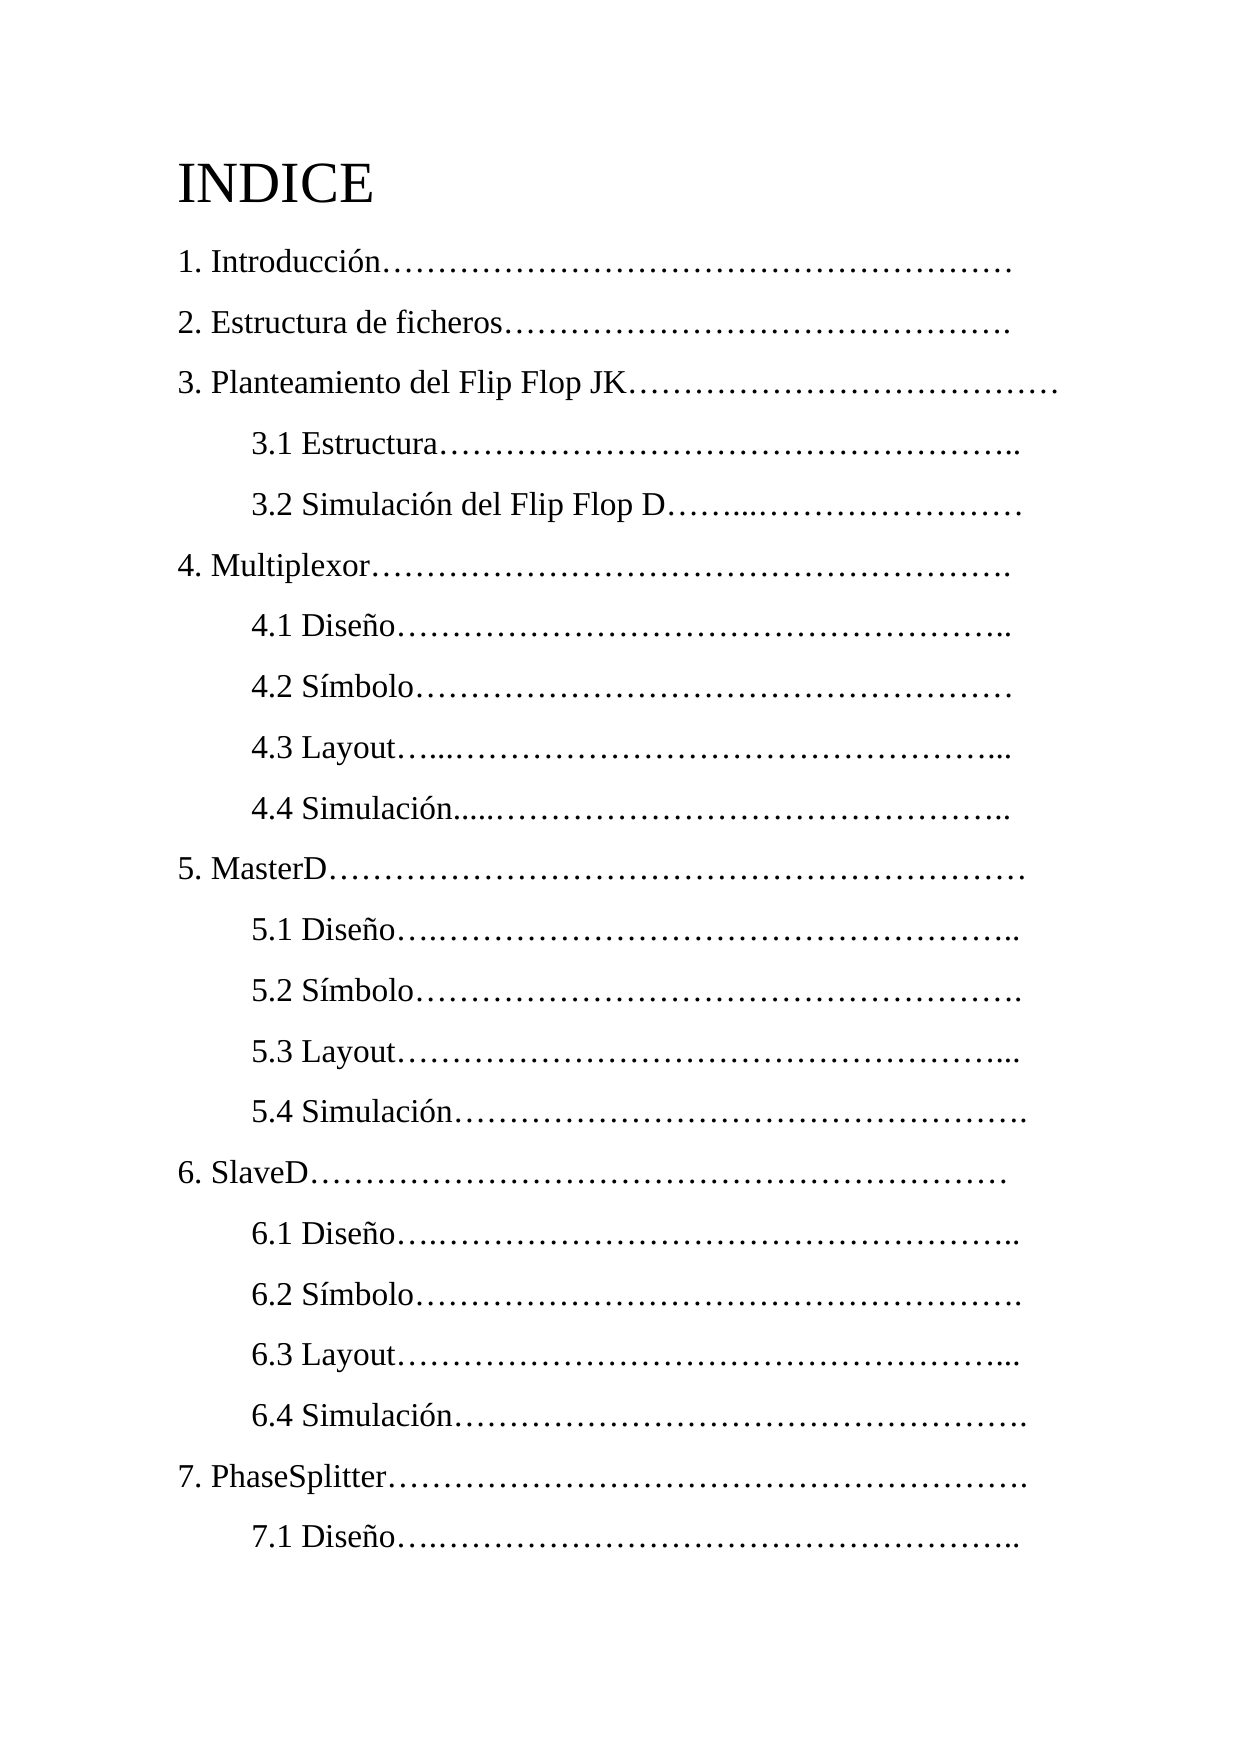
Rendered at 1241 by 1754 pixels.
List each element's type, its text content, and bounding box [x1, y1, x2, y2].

text 4.4 Simulación.....……………………………………….. [177, 788, 1063, 826]
text 5.3 Layout………………………………………………... [177, 1031, 1063, 1069]
text 7. PhaseSplitter…………………………………………………. [177, 1456, 1063, 1494]
text 4.3 Layout…...…………………………………………... [177, 727, 1063, 766]
text 6.3 Layout………………………………………………... [177, 1334, 1063, 1373]
text 1. Introducción………………………………………………… [177, 241, 1063, 280]
text 6.4 Simulación……………………………………………. [177, 1395, 1063, 1433]
text 5.2 Símbolo………………………………………………. [177, 970, 1063, 1008]
text 4.1 Diseño……………………………………………….. [177, 606, 1063, 644]
text 6.2 Símbolo………………………………………………. [177, 1274, 1063, 1312]
text 4.2 Símbolo……………………………………………… [177, 666, 1063, 705]
text 5. MasterD……………………………………………………… [177, 849, 1063, 887]
text 7.1 Diseño….…………………………………………….. [177, 1517, 1063, 1555]
text 4. Multiplexor…………………………………………………. [177, 545, 1063, 583]
text 3. Planteamiento del Flip Flop JK………………………………… [177, 363, 1063, 401]
text 6. SlaveD……………………………………………………… [177, 1152, 1063, 1191]
text 5.4 Simulación……………………………………………. [177, 1092, 1063, 1130]
text 3.1 Estructura…………………………………………….. [177, 423, 1063, 462]
text 3.2 Simulación del Flip Flop D……...…………………… [177, 484, 1063, 523]
text 6.1 Diseño….…………………………………………….. [177, 1213, 1063, 1251]
text 2. Estructura de ficheros………………………………………. [177, 302, 1063, 340]
text 5.1 Diseño….…………………………………………….. [177, 909, 1063, 948]
text INDICE [177, 148, 1063, 215]
